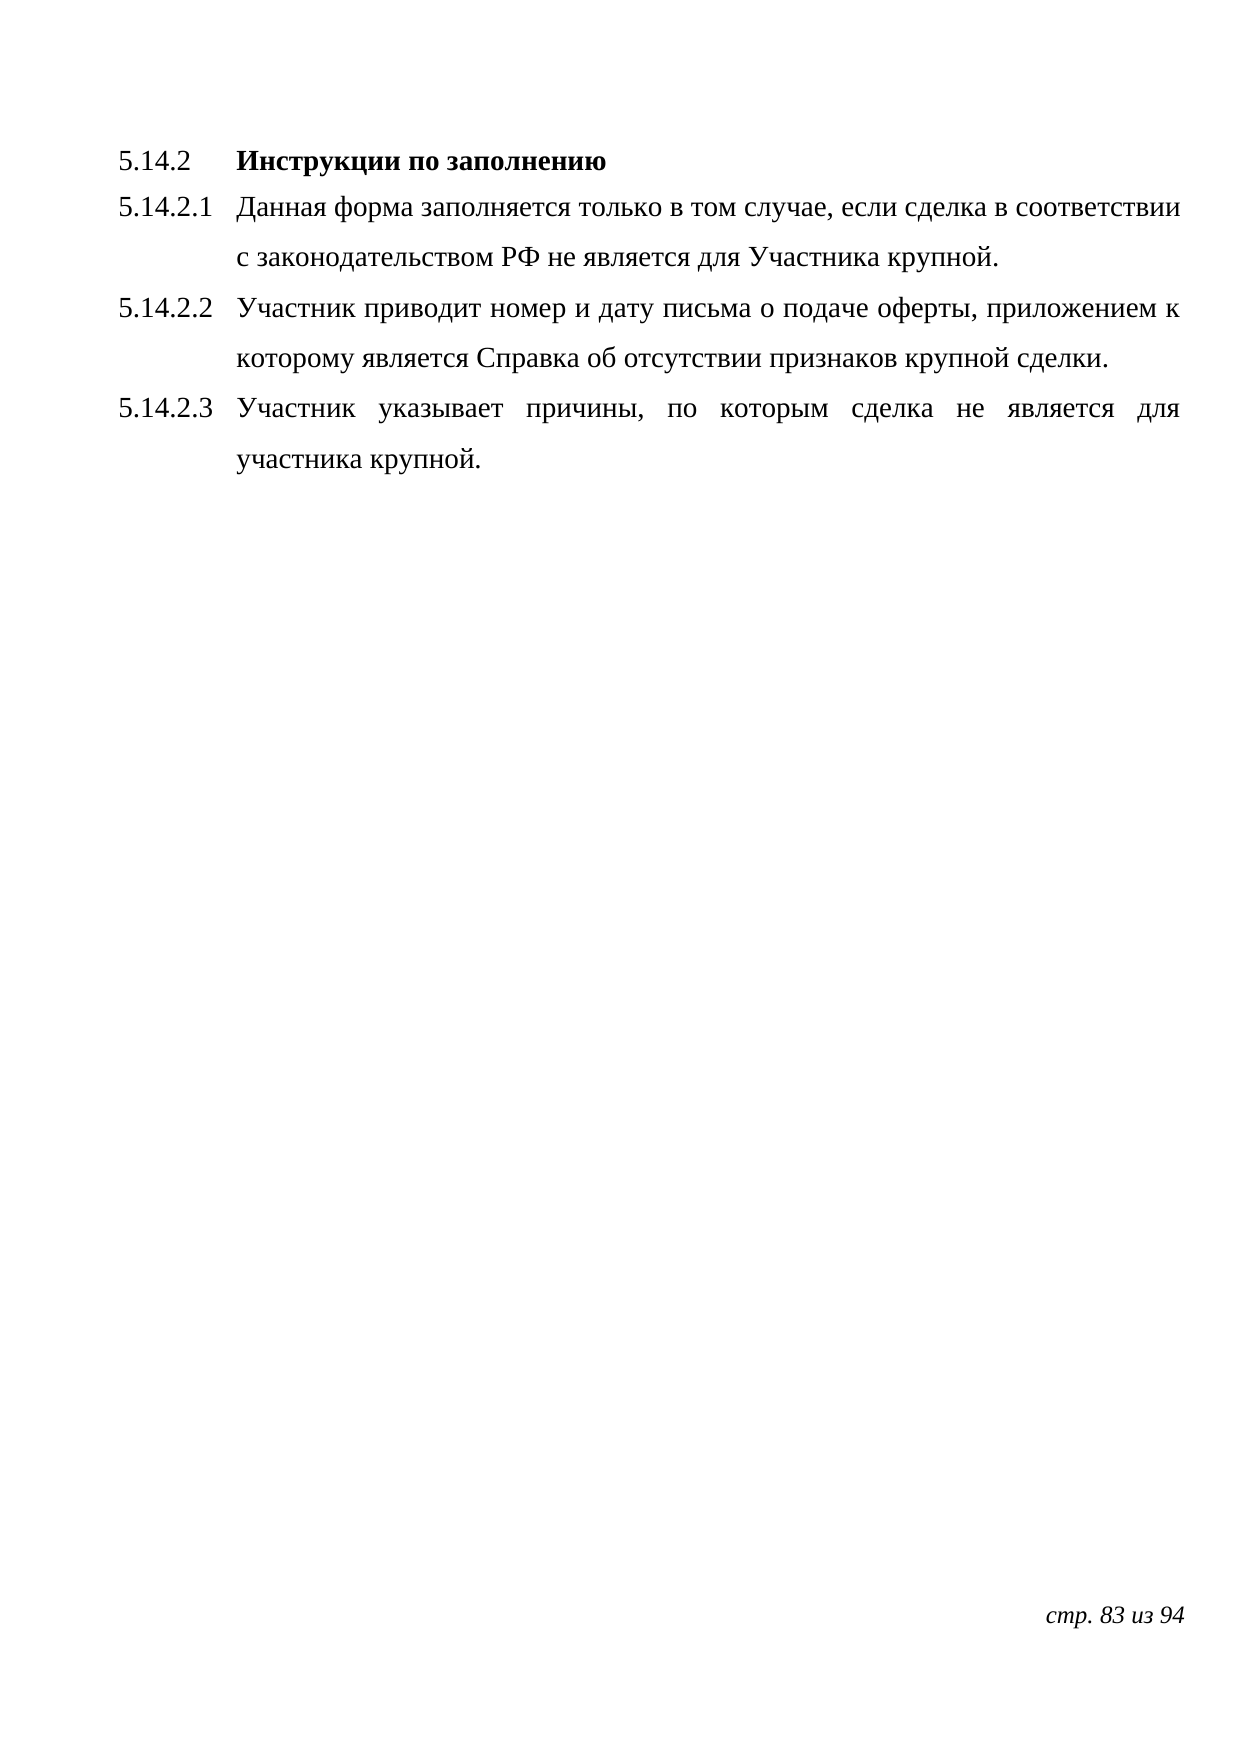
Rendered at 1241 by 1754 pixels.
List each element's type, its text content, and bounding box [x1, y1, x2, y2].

list Участник указывает причины, по которым сделка не является для участника крупной. [118, 390, 1181, 474]
list Инструкции по заполнению [118, 143, 1181, 177]
list Участник приводит номер и дату письма о подаче оферты, приложением к которому является Справка об отсутствии признаков крупной сделки. [118, 290, 1181, 374]
list Данная форма заполняется только в том случае, если сделка в соответствии с законодательством РФ не является для Участника крупной. [118, 189, 1181, 273]
